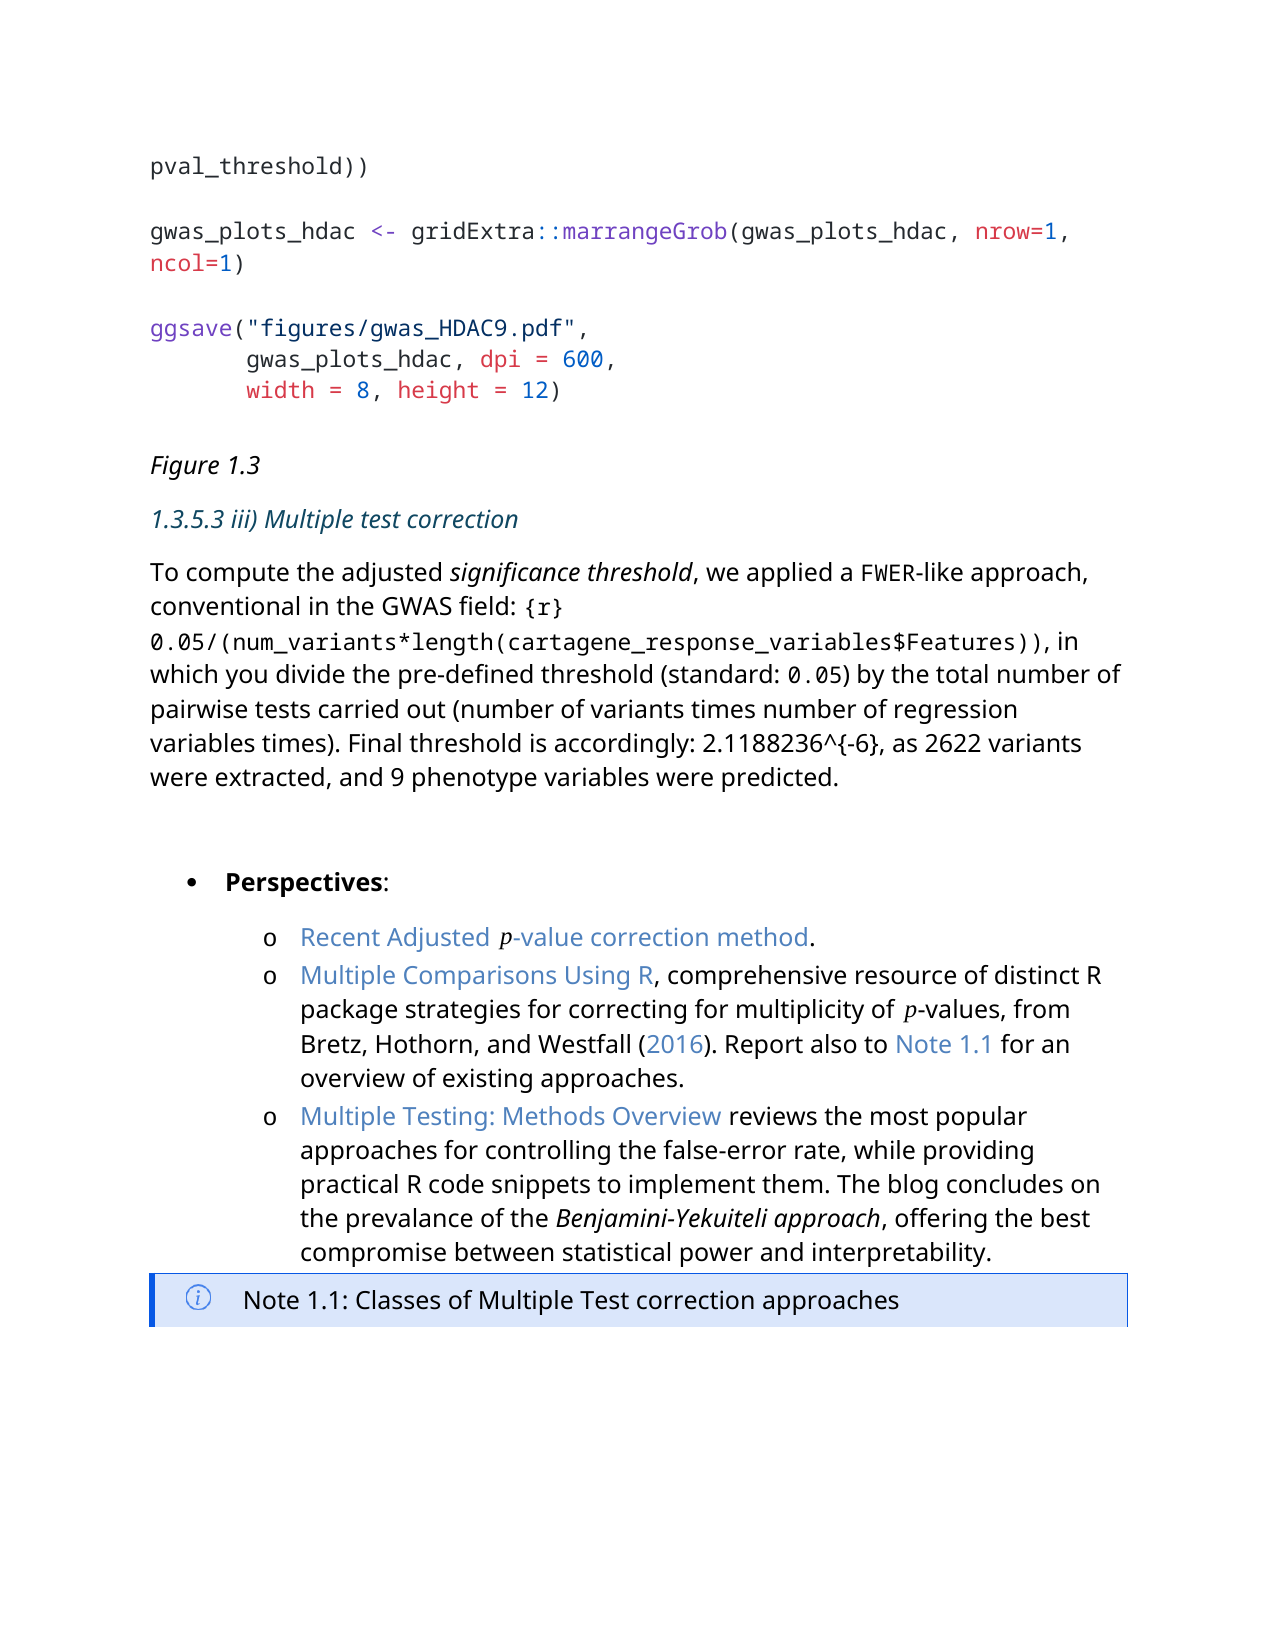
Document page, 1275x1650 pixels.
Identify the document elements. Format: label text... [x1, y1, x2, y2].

table_header Figure 1.3 [139, 426, 1114, 494]
text ## p-value adjustment ## genename <- "HDAC-9"; pheno_label <- "OSTEOPONIA"; filedate <- "2025-04-07" num_variants <- readr::read_csv("./tables/HDAC-9/HDAC-9_AVCGLOBAL_PRE_M_2025-04-07.AVCGLOBAL_PRE_M.glm.logistic.hybrid", show_col_types = FALSE) |> nrow() pval_threshold <- 0.05/(num_variants*length(cartagene_response_variables$Features)) ## pval_threshold <- 0.01/num_variants gwas_plots_hdac <- lapply(cartagene_response_variables$Features, function(feature_label) generate_gwas_per_phenotype (genename = "HDAC-9", pheno_label = feature_label, filedate = "2025-04-07", pval_threshold = pval_threshold)) gwas_plots_hdac <- gridExtra::marrangeGrob(gwas_plots_hdac, nrow=1, ncol=1) ggsave("figures/gwas_HDAC9.pdf", gwas_plots_hdac, dpi = 600, width = 8, height = 12) [150, 150, 1125, 406]
text To compute the adjusted significance threshold, we applied a FWER-like approach, conventional in the GWAS field: {r} 0.05/(num_variants*length(cartagene_response_variables$Features)), in which you divide the pre-defined threshold (standard: 0.05) by the total number of pairwise tests carried out (number of variants times number of regression variables times). Final threshold is accordingly: 2.1188236^{-6}, as 2622 variants were extracted, and 9 phenotype variables were predicted. [150, 555, 1125, 793]
list Recent Adjusted -value correction method. [262, 920, 1125, 954]
table_header Note 1.1: Classes of Multiple Test correction approaches [155, 1274, 1127, 1327]
list Multiple Testing: Methods Overview reviews the most popular approaches for controlling the false-error rate, while providing practical R code snippets to implement them. The blog concludes on the prevalance of the Benjamini-Yekuiteli approach, offering the best compromise between statistical power and interpretability. [262, 1098, 1125, 1269]
list Multiple Comparisons Using R, comprehensive resource of distinct R package strategies for correcting for multiplicity of -values, from Bretz, Hothorn, and Westfall (2016). Report also to Note 1.1 for an overview of existing approaches. [262, 958, 1125, 1094]
picture [186, 1284, 211, 1310]
subtitle 1.3.5.3 iii) Multiple test correction [150, 502, 1125, 536]
list Perspectives: [187, 865, 1125, 899]
